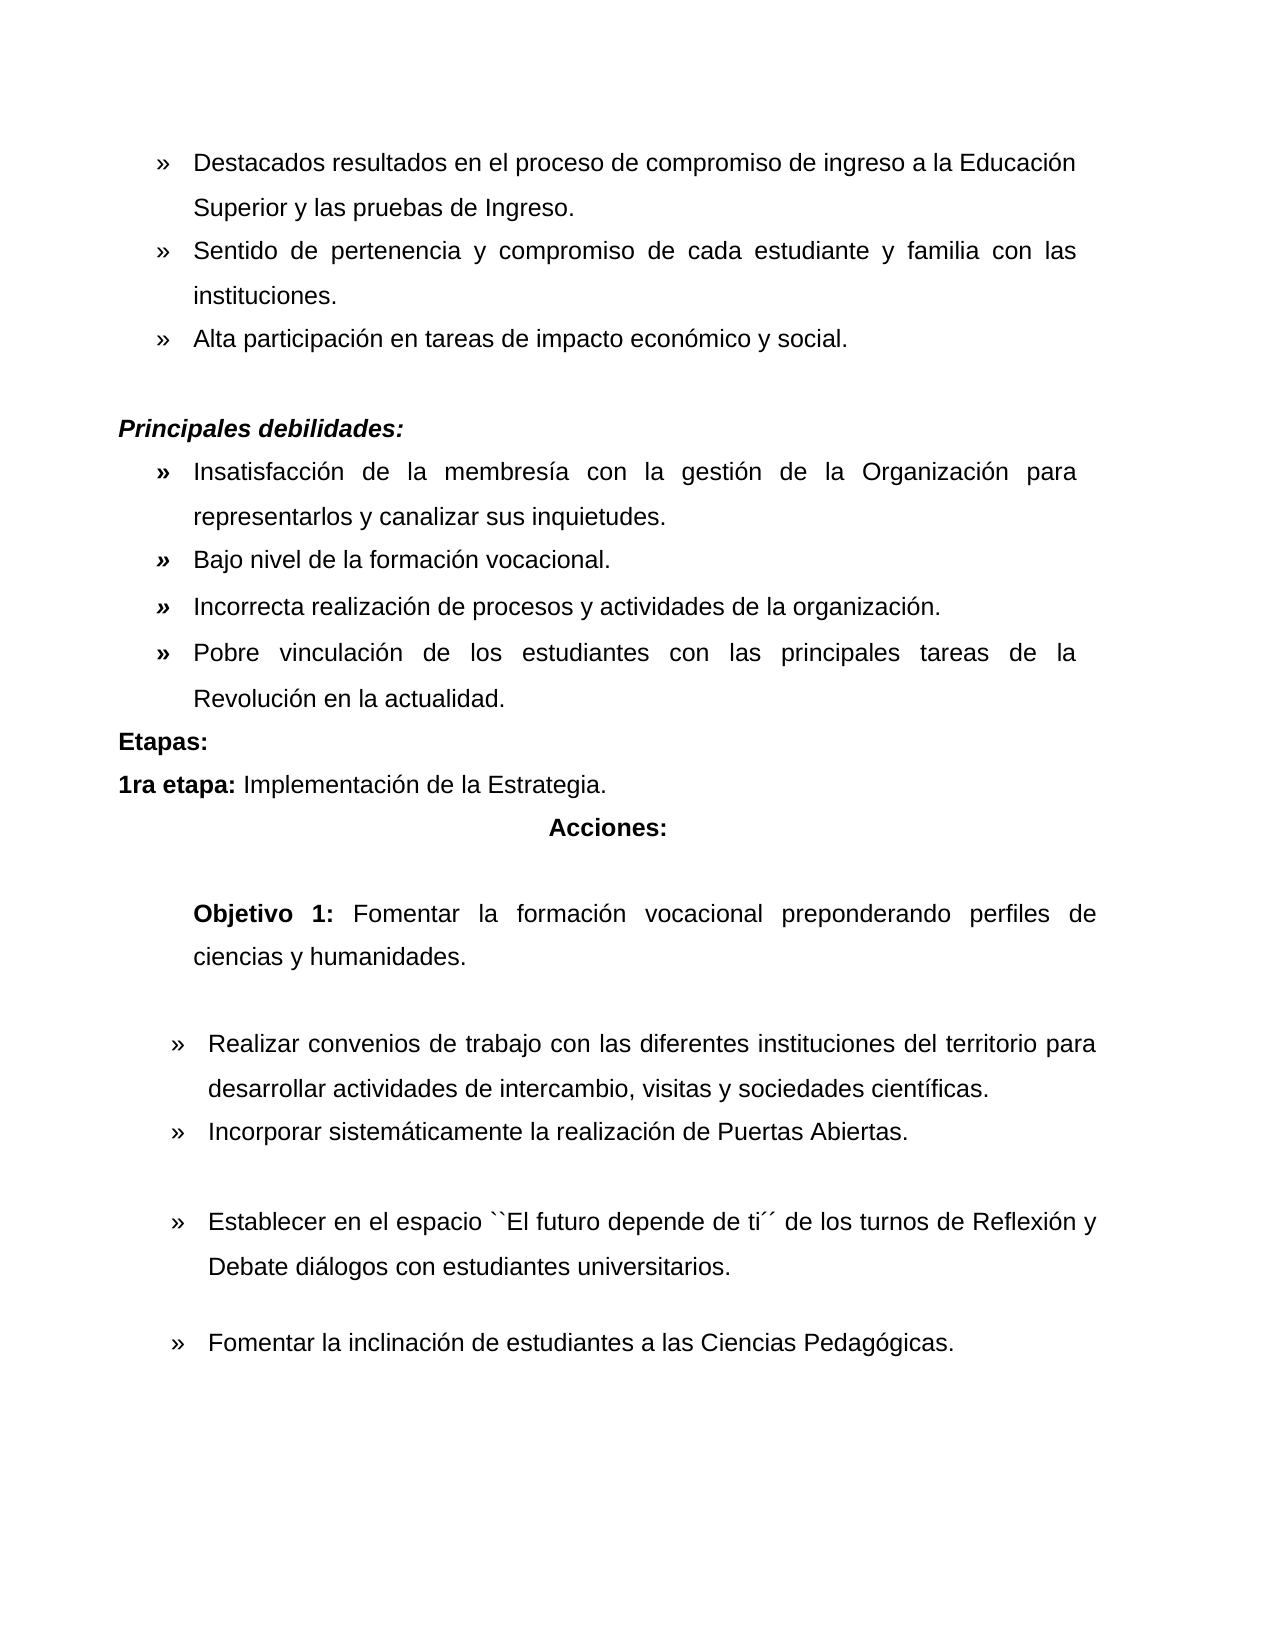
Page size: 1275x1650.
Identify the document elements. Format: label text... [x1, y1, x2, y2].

list Insatisfacción de la membresía con la gestión de la Organización para representarlos y canalizar sus inquietudes. [156, 457, 1078, 531]
list Establecer en el espacio ``El futuro depende de ti´´ de los turnos de Reflexión y Debate diálogos con estudiantes universitarios. [170, 1206, 1098, 1281]
list Bajo nivel de la formación vocacional. [156, 546, 1078, 576]
list Objetivo 1: Fomentar la formación vocacional preponderando perfiles de ciencias y humanidades. [193, 899, 1098, 971]
list Pobre vinculación de los estudiantes con las principales tareas de la Revolución en la actualidad. [156, 638, 1078, 712]
list Incorporar sistemáticamente la realización de Puertas Abiertas. [170, 1117, 1098, 1148]
list Etapas: [118, 727, 1098, 755]
list Fomentar la inclinación de estudiantes a las Ciencias Pedagógicas. [170, 1328, 1098, 1359]
list Acciones: [118, 813, 1098, 842]
list 1ra etapa: Implementación de la Estrategia. [118, 770, 1098, 798]
list Alta participación en tareas de impacto económico y social. [156, 324, 1078, 355]
list Destacados resultados en el proceso de compromiso de ingreso a la Educación Superior y las pruebas de Ingreso. [156, 148, 1078, 222]
list Realizar convenios de trabajo con las diferentes instituciones del territorio para desarrollar actividades de intercambio, visitas y sociedades científicas. [170, 1028, 1098, 1103]
list Incorrecta realización de procesos y actividades de la organización. [156, 592, 1078, 623]
list Principales debilidades: [118, 414, 1078, 443]
list Sentido de pertenencia y compromiso de cada estudiante y familia con las instituciones. [156, 236, 1078, 310]
